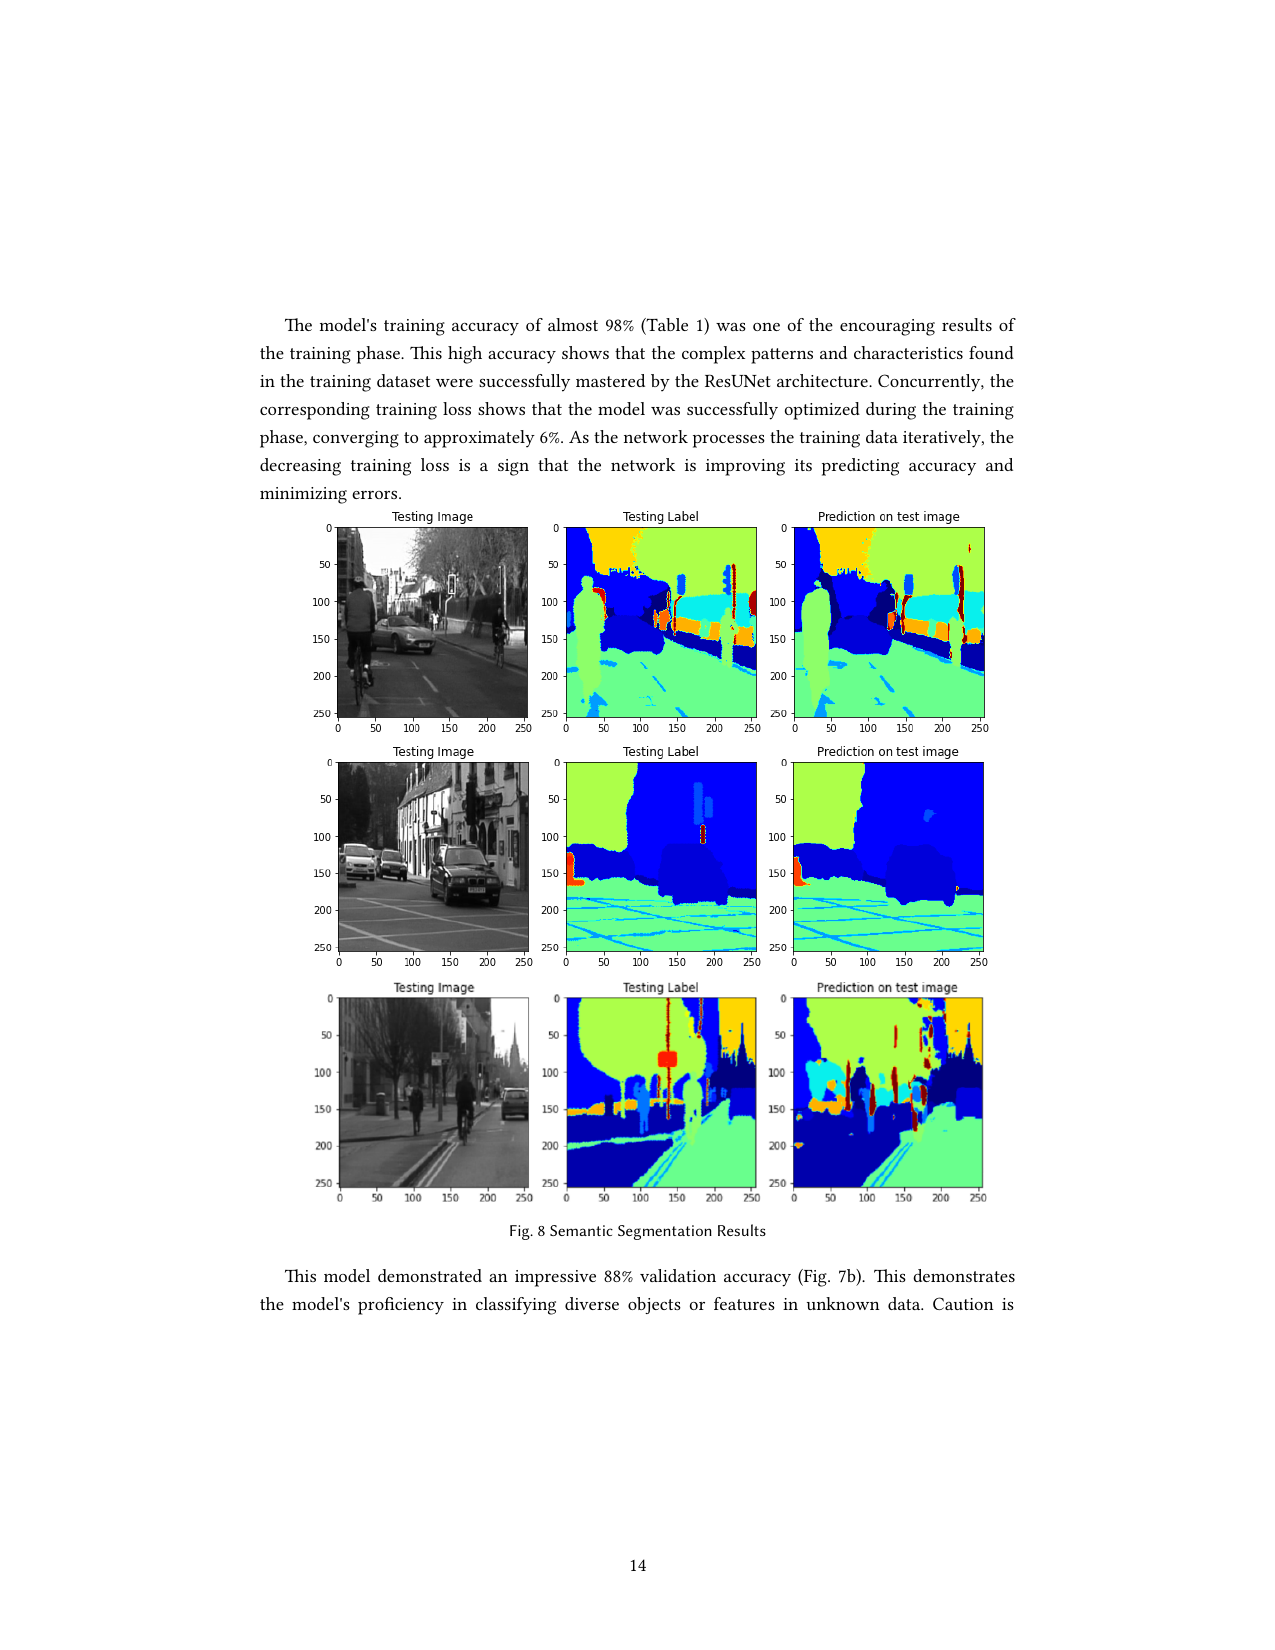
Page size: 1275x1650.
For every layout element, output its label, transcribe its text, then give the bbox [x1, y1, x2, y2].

text Fig. 8 Semantic Segmentation Results [259, 1219, 1016, 1240]
text The model's training accuracy of almost 98% (Table 1) was one of the encouraging results of the training phase. This high accuracy shows that the complex patterns and characteristics found in the training dataset were successfully mastered by the ResUNet architecture. Concurrently, the corresponding training loss shows that the model was successfully optimized during the training phase, converging to approximately 6%. As the network processes the training data iteratively, the decreasing training loss is a sign that the network is improving its predicting accuracy and minimizing errors. [259, 436, 1016, 504]
text The model's training accuracy of almost 98% (Table 1) was one of the encouraging results of the training phase. This high accuracy shows that the complex patterns and characteristics found in the training dataset were successfully mastered by the ResUNet architecture. Concurrently, the corresponding training loss shows that the model was successfully optimized during the training phase, converging to approximately 6%. As the network processes the training data iteratively, the decreasing training loss is a sign that the network is improving its predicting accuracy and minimizing errors. [259, 352, 1016, 435]
picture [303, 504, 997, 1214]
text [259, 1259, 1016, 1315]
